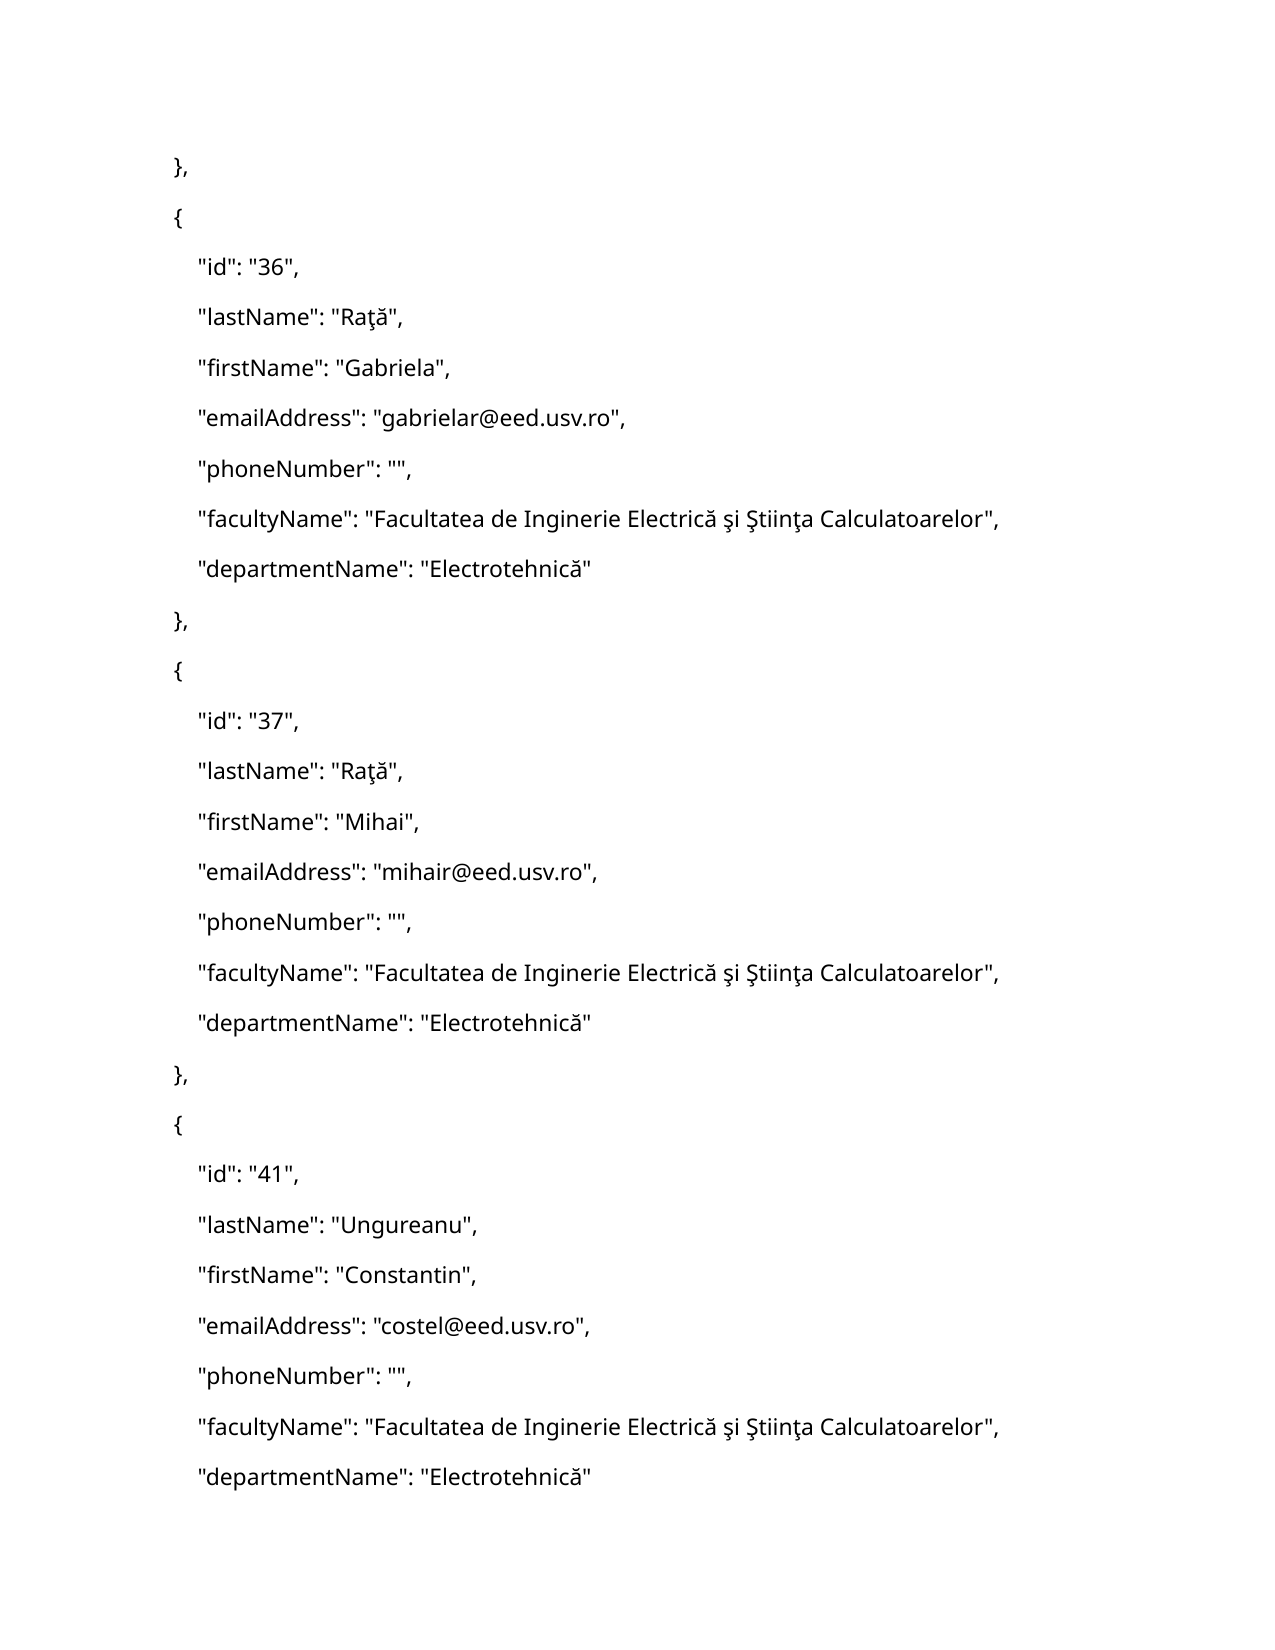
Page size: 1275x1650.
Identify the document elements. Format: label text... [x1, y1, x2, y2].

text "facultyName": "Facultatea de Inginerie Electrică şi Ştiinţa Calculatoarelor", [150, 503, 1125, 534]
text }, [150, 1057, 1125, 1089]
text "firstName": "Constantin", [150, 1259, 1125, 1290]
text "phoneNumber": "", [150, 1360, 1125, 1391]
text "departmentName": "Electrotehnică" [150, 1461, 1125, 1492]
text "firstName": "Gabriela", [150, 352, 1125, 383]
text "id": "36", [150, 251, 1125, 282]
text "departmentName": "Electrotehnică" [150, 553, 1125, 584]
text "lastName": "Ungureanu", [150, 1209, 1125, 1240]
text "firstName": "Mihai", [150, 805, 1125, 837]
text { [150, 654, 1125, 685]
text "emailAddress": "costel@eed.usv.ro", [150, 1309, 1125, 1341]
text { [150, 200, 1125, 232]
text { [150, 1108, 1125, 1139]
text "phoneNumber": "", [150, 906, 1125, 937]
text "id": "41", [150, 1158, 1125, 1189]
text "facultyName": "Facultatea de Inginerie Electrică şi Ştiinţa Calculatoarelor", [150, 1410, 1125, 1442]
text "facultyName": "Facultatea de Inginerie Electrică şi Ştiinţa Calculatoarelor", [150, 957, 1125, 988]
text }, [150, 604, 1125, 635]
text "id": "37", [150, 704, 1125, 736]
text "lastName": "Raţă", [150, 301, 1125, 332]
text "emailAddress": "gabrielar@eed.usv.ro", [150, 402, 1125, 433]
text "phoneNumber": "", [150, 452, 1125, 484]
text "departmentName": "Electrotehnică" [150, 1007, 1125, 1038]
text }, [150, 150, 1125, 181]
text "lastName": "Raţă", [150, 755, 1125, 786]
text "emailAddress": "mihair@eed.usv.ro", [150, 856, 1125, 887]
